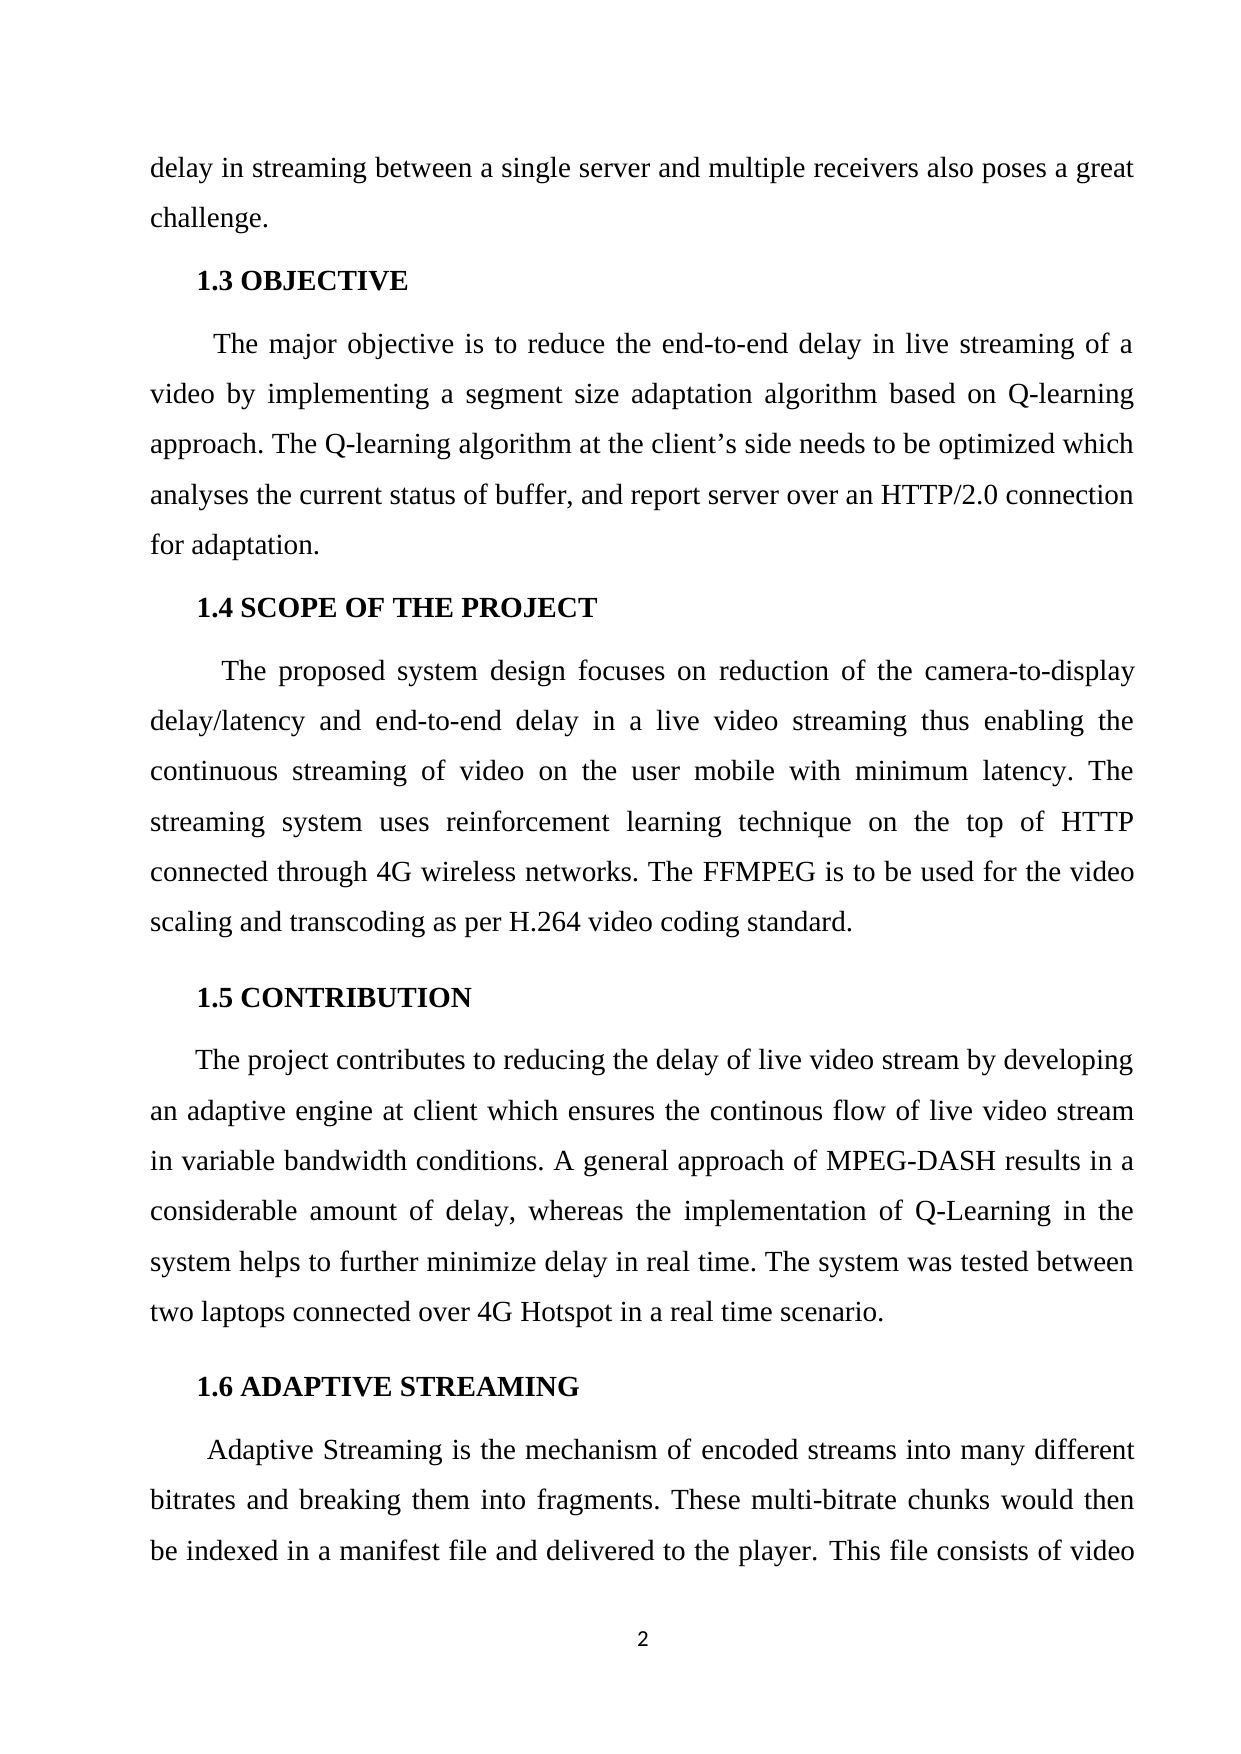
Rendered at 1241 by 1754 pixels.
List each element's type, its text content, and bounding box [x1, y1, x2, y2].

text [150, 150, 1135, 234]
list 1.5 CONTRIBUTION [196, 980, 1135, 1013]
text The proposed system design focuses on reduction of the camera-to-display delay/latency and end-to-end delay in a live video streaming thus enabling the continuous streaming of video on the user mobile with minimum latency. The streaming system uses reinforcement learning technique on the top of HTTP connected through 4G wireless networks. The FFMPEG is to be used for the video scaling and transcoding as per H.264 video coding standard. [150, 653, 1135, 938]
list 1.6 ADAPTIVE STREAMING [196, 1369, 1135, 1403]
text The major objective is to reduce the end-to-end delay in live streaming of a video by implementing a segment size adaptation algorithm based on Q-learning approach. The Q-learning algorithm at the client’s side needs to be optimized which analyses the current status of buffer, and report server over an HTTP/2.0 connection for adaptation. [150, 326, 1135, 561]
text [150, 1516, 1135, 1566]
list 1.4 SCOPE OF THE PROJECT [196, 590, 1135, 623]
list 1.3 OBJECTIVE [196, 263, 1135, 297]
text The project contributes to reducing the delay of live video stream by developing an adaptive engine at client which ensures the continous flow of live video stream in variable bandwidth conditions. A general approach of MPEG-DASH results in a considerable amount of delay, whereas the implementation of Q-Learning in the system helps to further minimize delay in real time. The system was tested between two laptops connected over 4G Hotspot in a real time scenario. [150, 1042, 1135, 1328]
